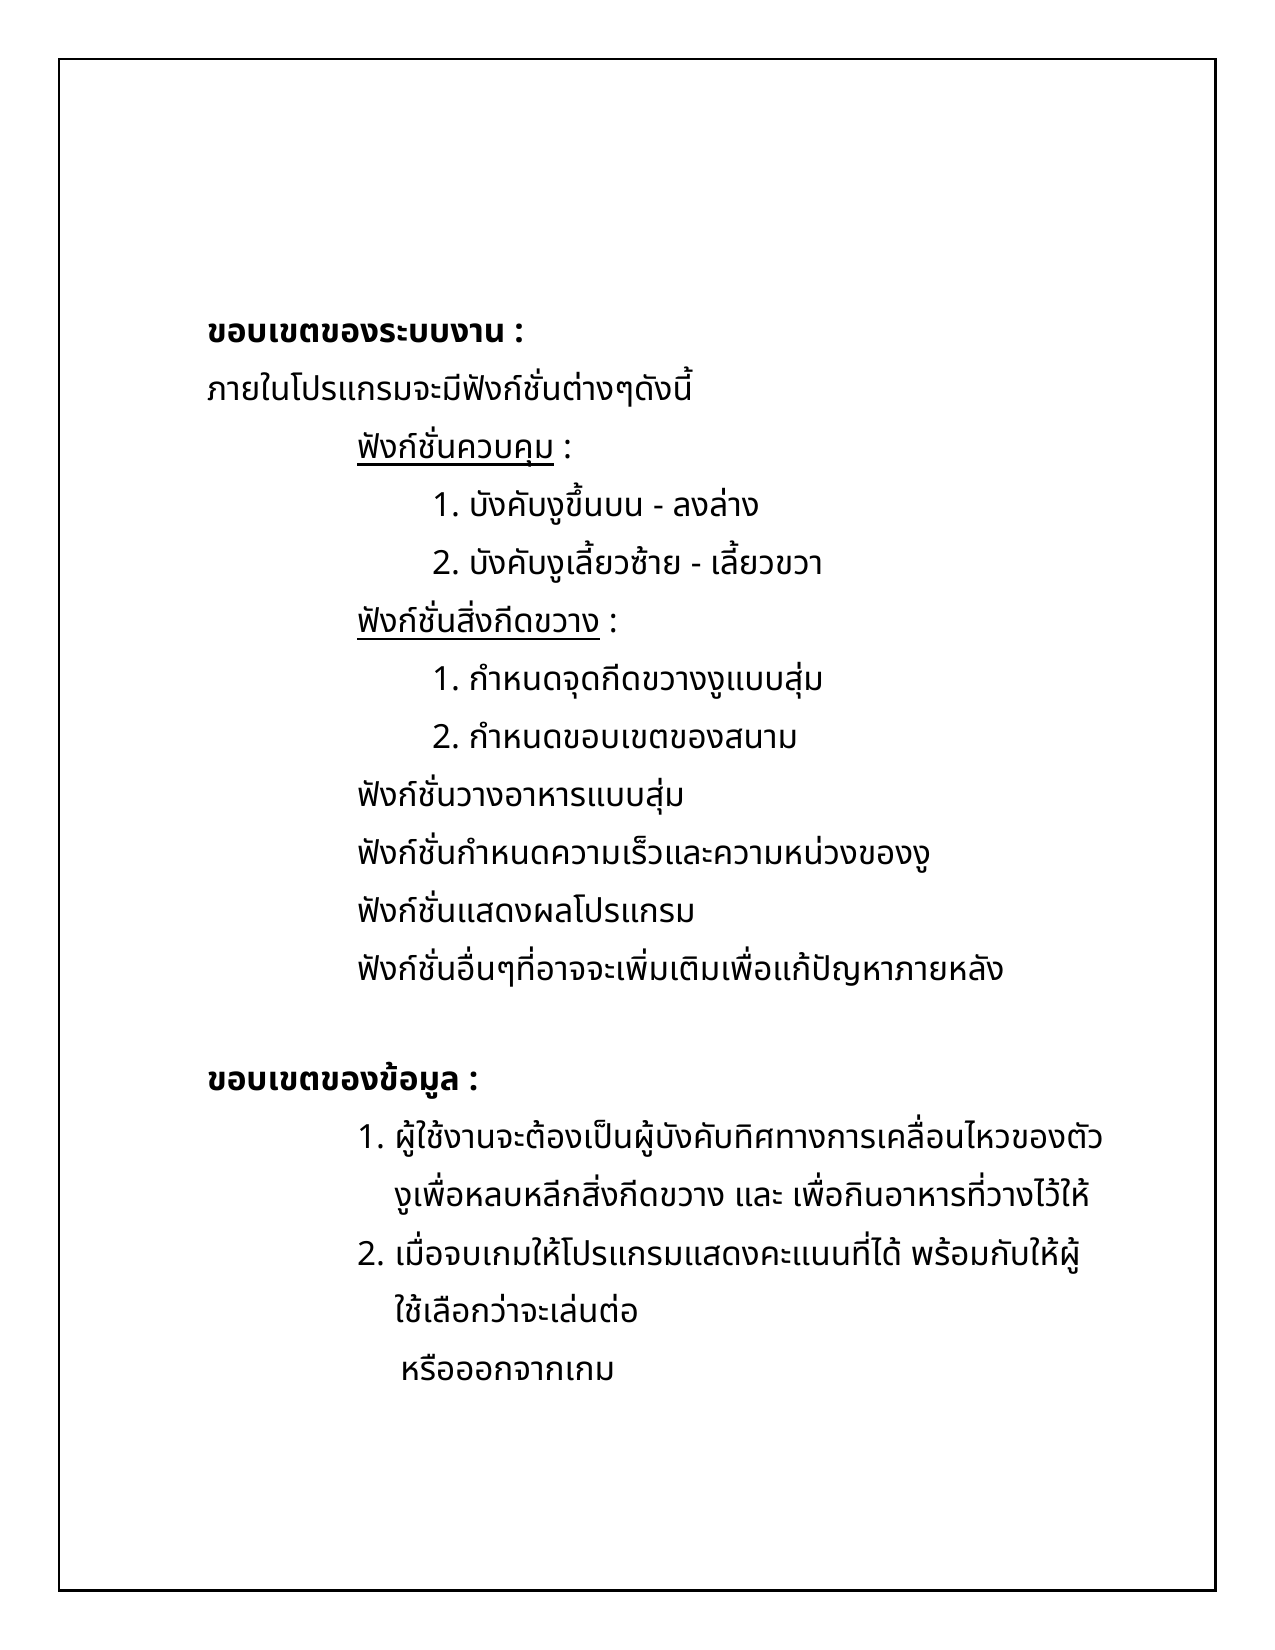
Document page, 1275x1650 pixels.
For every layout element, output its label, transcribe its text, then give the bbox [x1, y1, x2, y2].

text หรือออกจากเกม [282, 1345, 1107, 1396]
text ฟังก์ชั่นควบคุม : [282, 423, 1107, 473]
text ฟังก์ชั่นแสดงผลโปรแกรม [282, 887, 1107, 938]
text 1. บังคับงูขึ้นบน - ลงล่าง [357, 481, 1107, 531]
text 1. กำหนดจุดกีดขวางงูแบบสุ่ม [357, 655, 1107, 706]
text ขอบเขตของระบบงาน : [207, 307, 1107, 357]
text ฟังก์ชั่นอื่นๆที่อาจจะเพิ่มเติมเพื่อแก้ปัญหาภายหลัง [282, 945, 1107, 996]
text ขอบเขตของข้อมูล : [207, 1055, 1107, 1106]
text 2. กำหนดขอบเขตของสนาม [357, 713, 1107, 764]
text ภายในโปรแกรมจะมีฟังก์ชั่นต่างๆดังนี้ [207, 365, 1107, 415]
text ฟังก์ชั่นกำหนดความเร็วและความหน่วงของงู [282, 829, 1107, 880]
list ผู้ใช้งานจะต้องเป็นผู้บังคับทิศทางการเคลื่อนไหวของตัวงูเพื่อหลบหลีกสิ่งกีดขวาง และ เพื่อกินอาหารที่วางไว้ให้ [357, 1113, 1107, 1222]
text ฟังก์ชั่นสิ่งกีดขวาง : [282, 597, 1107, 648]
list เมื่อจบเกมให้โปรแกรมแสดงคะแนนที่ได้ พร้อมกับให้ผู้ใช้เลือกว่าจะเล่นต่อ [357, 1229, 1107, 1338]
text 2. บังคับงูเลี้ยวซ้าย - เลี้ยวขวา [357, 539, 1107, 589]
text ฟังก์ชั่นวางอาหารแบบสุ่ม [282, 771, 1107, 822]
